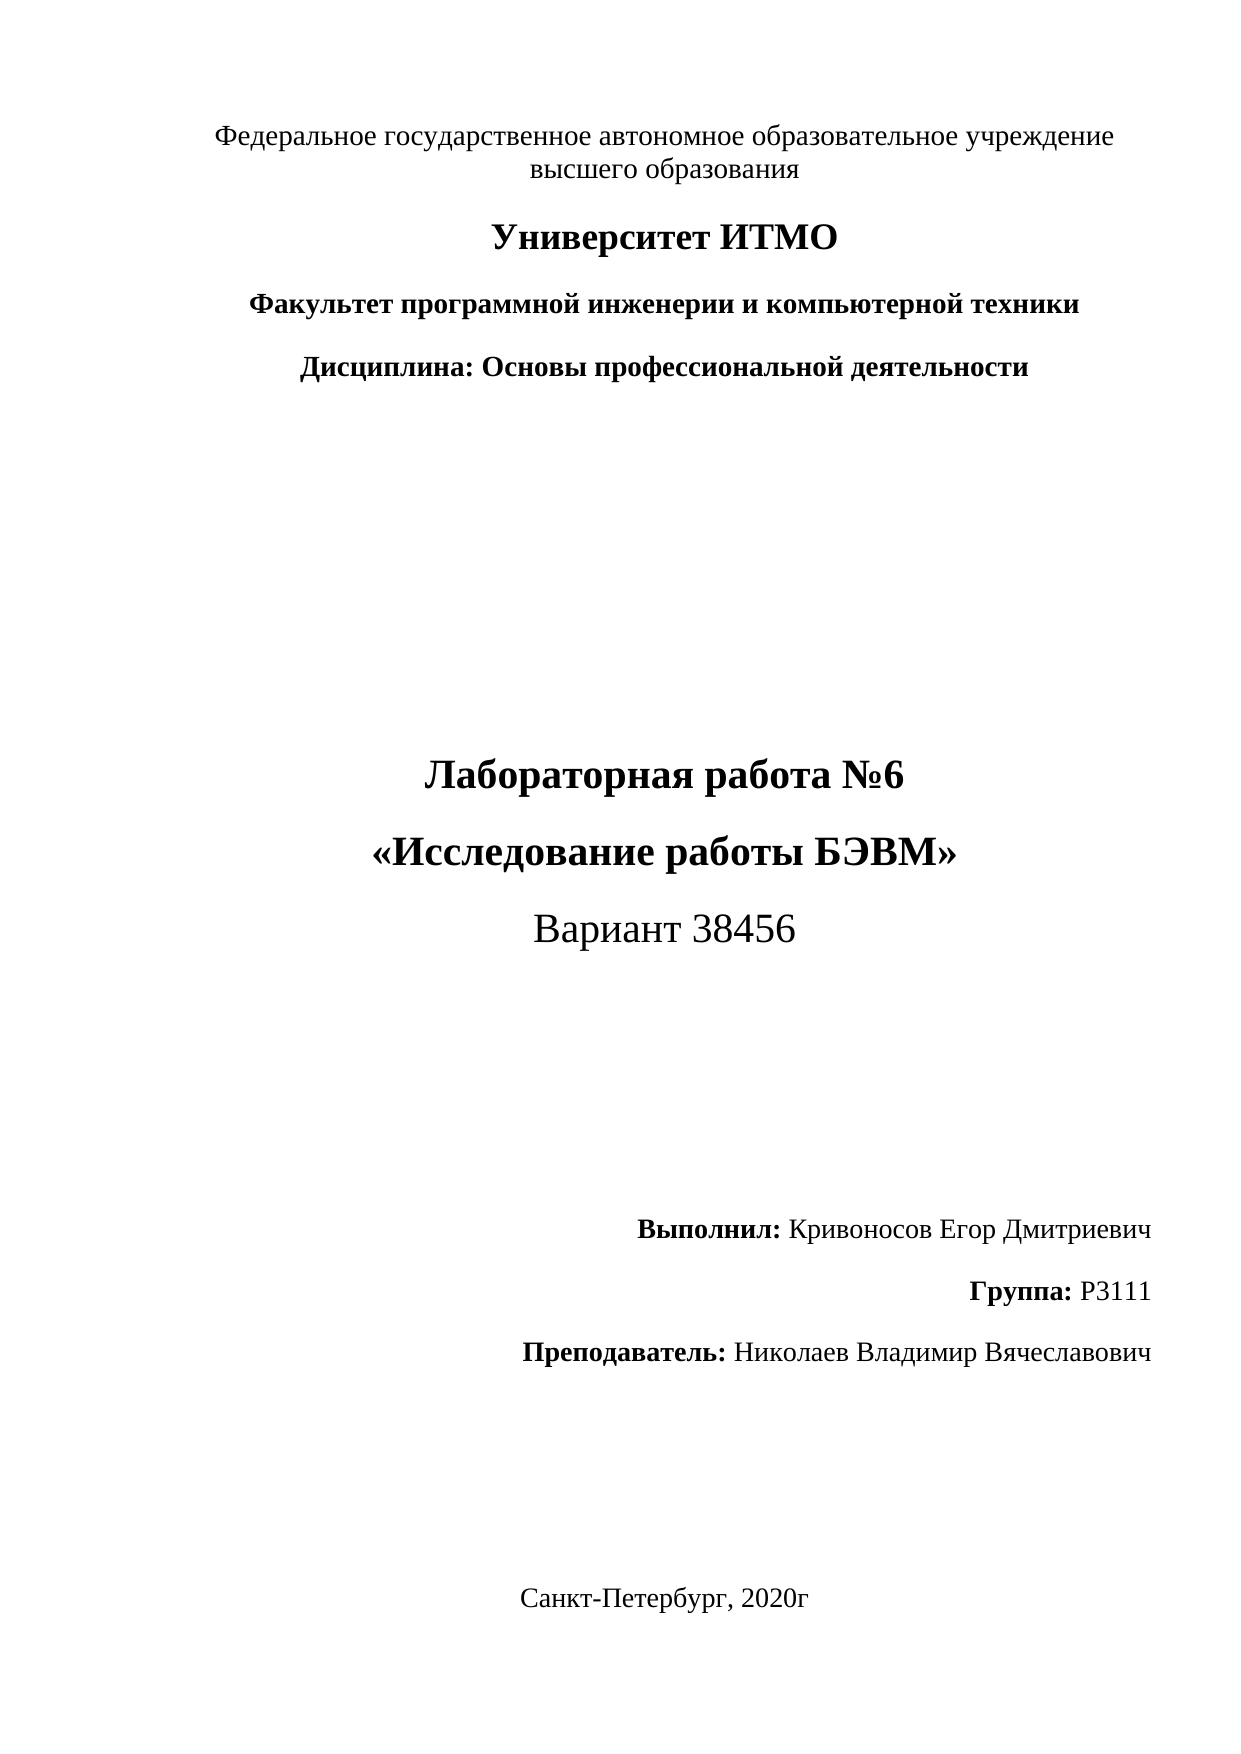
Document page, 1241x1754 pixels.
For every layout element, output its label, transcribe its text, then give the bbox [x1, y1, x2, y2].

text Лабораторная работа №6 [177, 749, 1152, 797]
text Федеральное государственное автономное образовательное учреждение высшего образования [177, 118, 1152, 185]
text Выполнил: Кривоносов Егор Дмитриевич [177, 1212, 1152, 1244]
text Дисциплина: Основы профессиональной деятельности [177, 349, 1152, 383]
text Университет ИТМО [177, 214, 1152, 257]
text Вариант 38456 [177, 904, 1152, 952]
text Преподаватель: Николаев Владимир Вячеславович [177, 1335, 1152, 1368]
text «Исследование работы БЭВМ» [177, 827, 1152, 874]
text Факультет программной инженерии и компьютерной техники [177, 287, 1152, 320]
text Группа: Р3111 [177, 1274, 1152, 1306]
text Санкт-Петербург, 2020г [177, 1581, 1152, 1614]
